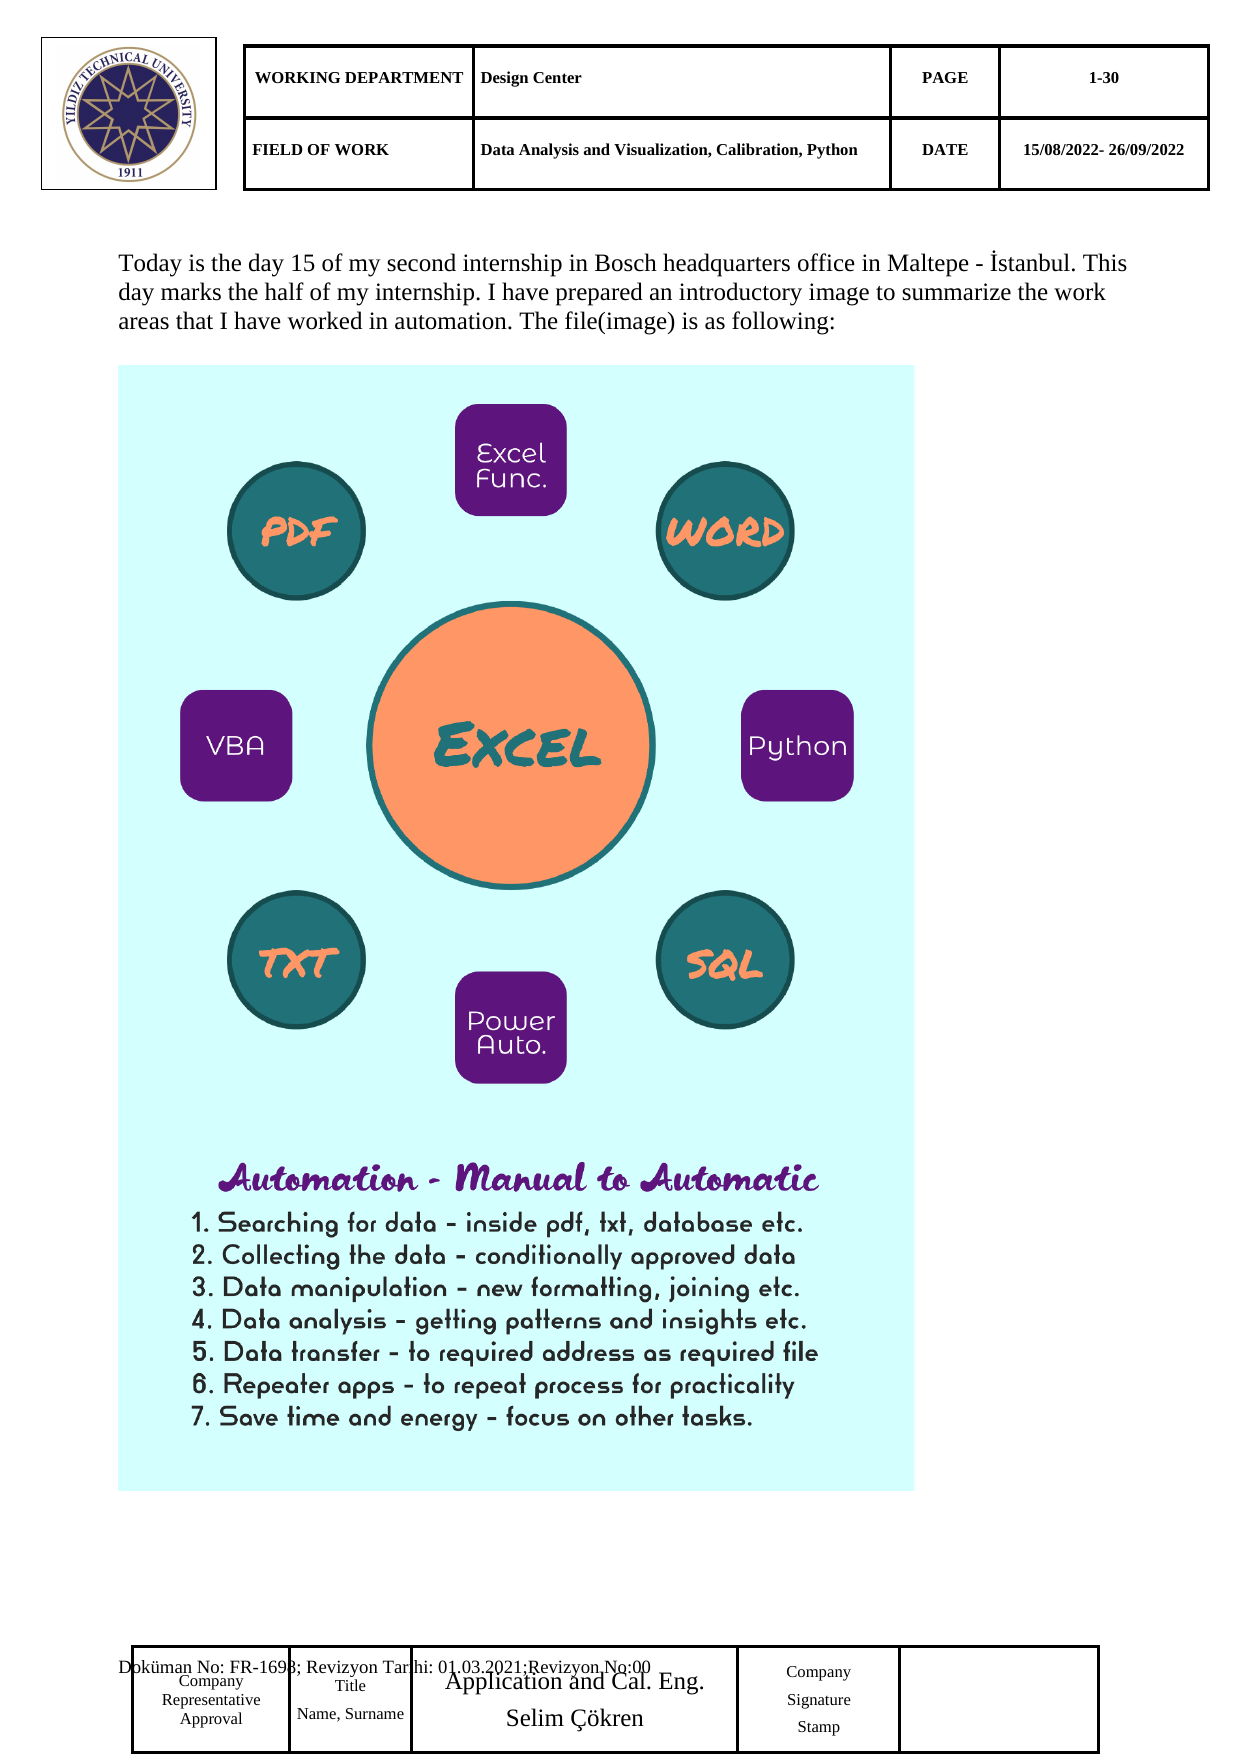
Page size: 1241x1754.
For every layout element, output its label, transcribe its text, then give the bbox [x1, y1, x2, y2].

picture [56, 45, 201, 183]
text Today is the day 15 of my second internship in Bosch headquarters office in Maltepe - İstanbul. This day marks the half of my internship. I have prepared an introductory image to summarize the work areas that I have worked in automation. The file(image) is as following: [118, 248, 1152, 335]
picture [118, 365, 915, 1491]
